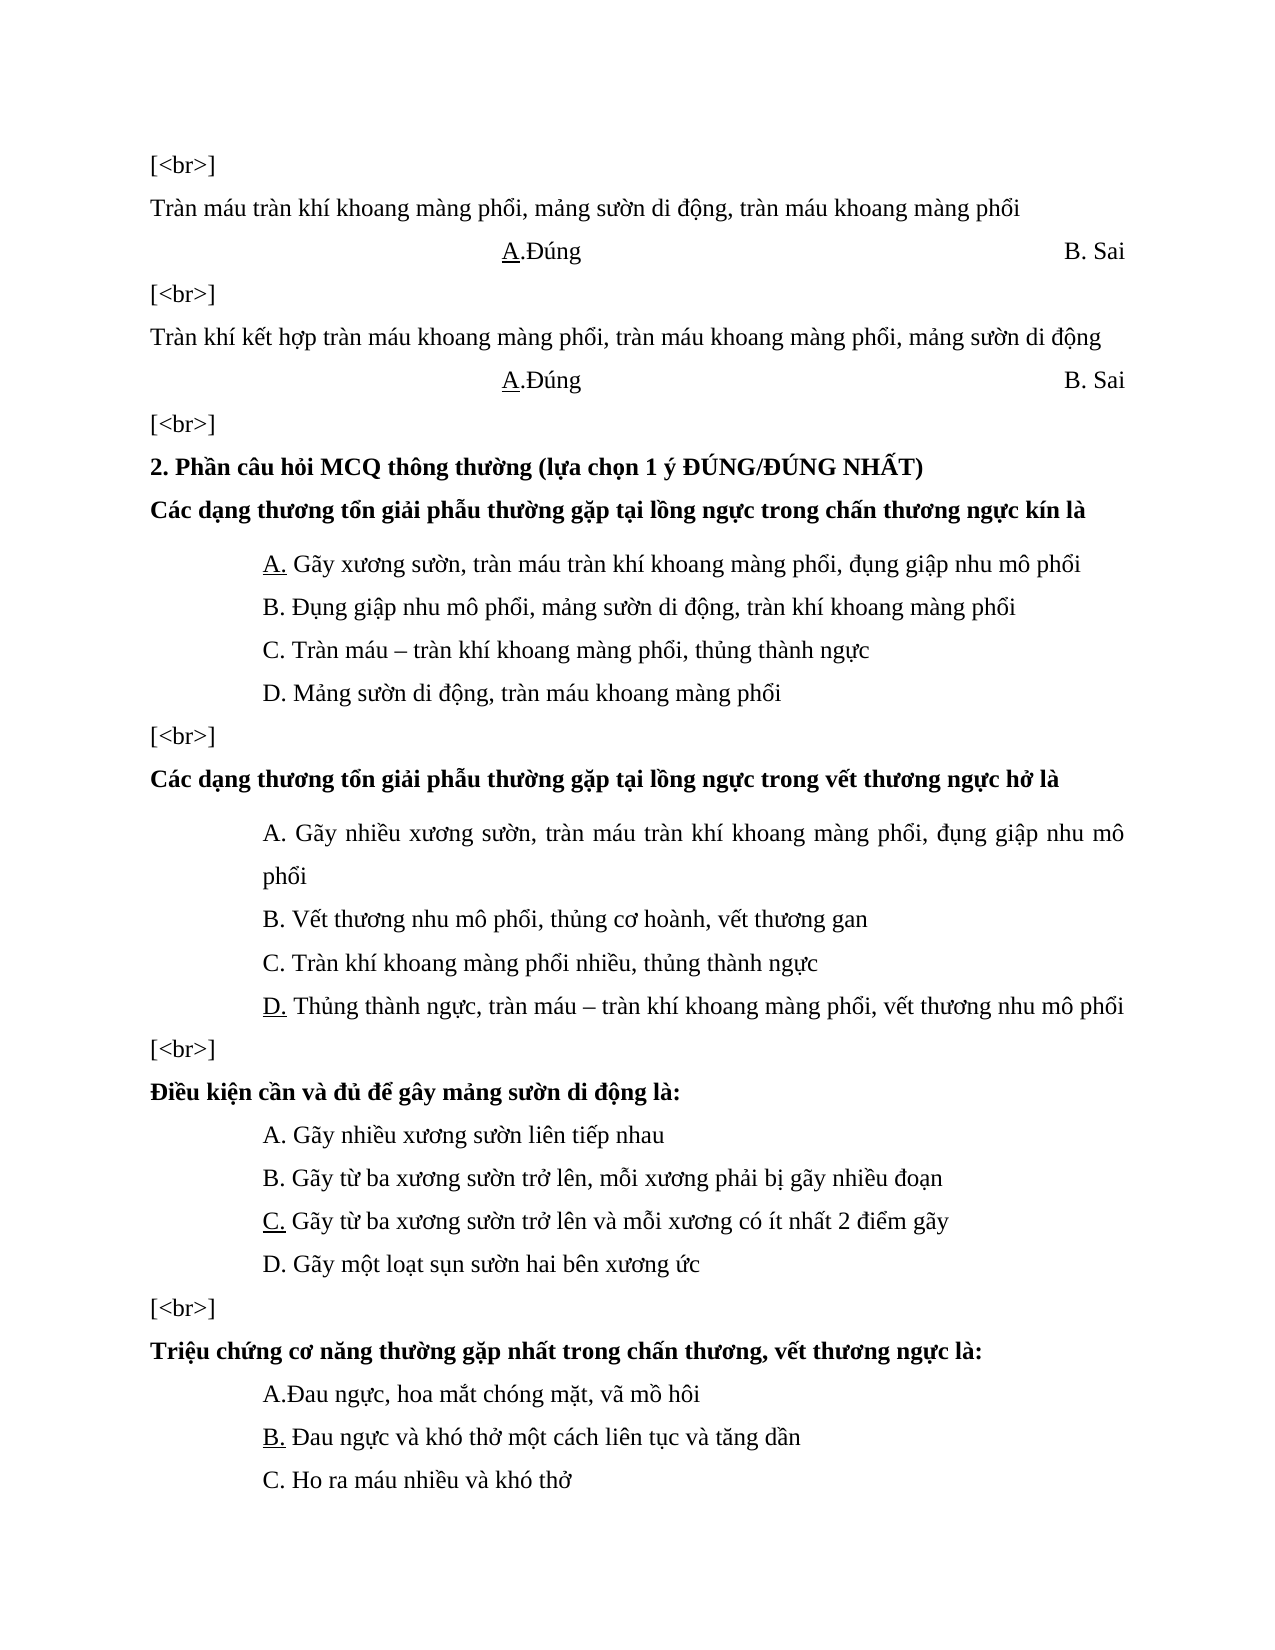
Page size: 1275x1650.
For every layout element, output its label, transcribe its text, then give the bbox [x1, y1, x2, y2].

text C. Ho ra máu nhiều và khó thở [262, 1465, 1125, 1494]
text A.Đúng B. Sai [187, 236, 1125, 265]
text [<br>] [150, 1293, 1125, 1321]
text Các dạng thương tổn giải phẫu thường gặp tại lồng ngực trong chấn thương ngực kín là [150, 495, 1125, 524]
text [<br>] [150, 409, 1125, 437]
text B. Đau ngực và khó thở một cách liên tục và tăng dần [262, 1422, 1125, 1451]
text Tràn máu tràn khí khoang màng phổi, mảng sườn di động, tràn máu khoang màng phổi [150, 193, 1125, 222]
text A. Gãy nhiều xương sườn, tràn máu tràn khí khoang màng phổi, đụng giập nhu mô phổi [262, 818, 1125, 890]
text C. Gãy từ ba xương sườn trở lên và mỗi xương có ít nhất 2 điểm gãy [262, 1206, 1125, 1235]
text B. Vết thương nhu mô phổi, thủng cơ hoành, vết thương gan [262, 904, 1125, 933]
text Điều kiện cần và đủ để gây mảng sườn di động là: [150, 1077, 1125, 1106]
text B. Đụng giập nhu mô phổi, mảng sườn di động, tràn khí khoang màng phổi [262, 592, 1125, 621]
text Tràn khí kết hợp tràn máu khoang màng phổi, tràn máu khoang màng phổi, mảng sườn di động [150, 322, 1125, 351]
text B. Gãy từ ba xương sườn trở lên, mỗi xương phải bị gãy nhiều đoạn [262, 1163, 1125, 1192]
text Các dạng thương tổn giải phẫu thường gặp tại lồng ngực trong vết thương ngực hở là [150, 764, 1125, 793]
text D. Thủng thành ngực, tràn máu – tràn khí khoang màng phổi, vết thương nhu mô phổi [262, 991, 1125, 1019]
text [<br>] [150, 150, 1125, 179]
text A. Gãy xương sườn, tràn máu tràn khí khoang màng phổi, đụng giập nhu mô phổi [262, 549, 1125, 578]
text C. Tràn khí khoang màng phổi nhiều, thủng thành ngực [262, 948, 1125, 976]
text [<br>] [150, 721, 1125, 750]
text 2. Phần câu hỏi MCQ thông thường (lựa chọn 1 ý ĐÚNG/ĐÚNG NHẤT) [150, 452, 1125, 481]
text A.Đúng B. Sai [187, 366, 1125, 394]
text D. Gãy một loạt sụn sườn hai bên xương ức [262, 1249, 1125, 1278]
text Triệu chứng cơ năng thường gặp nhất trong chấn thương, vết thương ngực là: [150, 1336, 1125, 1364]
text A.Đau ngực, hoa mắt chóng mặt, vã mồ hôi [262, 1379, 1125, 1408]
text C. Tràn máu – tràn khí khoang màng phổi, thủng thành ngực [262, 635, 1125, 664]
text A. Gãy nhiều xương sườn liên tiếp nhau [262, 1120, 1125, 1149]
text D. Mảng sườn di động, tràn máu khoang màng phổi [262, 678, 1125, 707]
text [<br>] [150, 1034, 1125, 1063]
text [<br>] [150, 279, 1125, 308]
